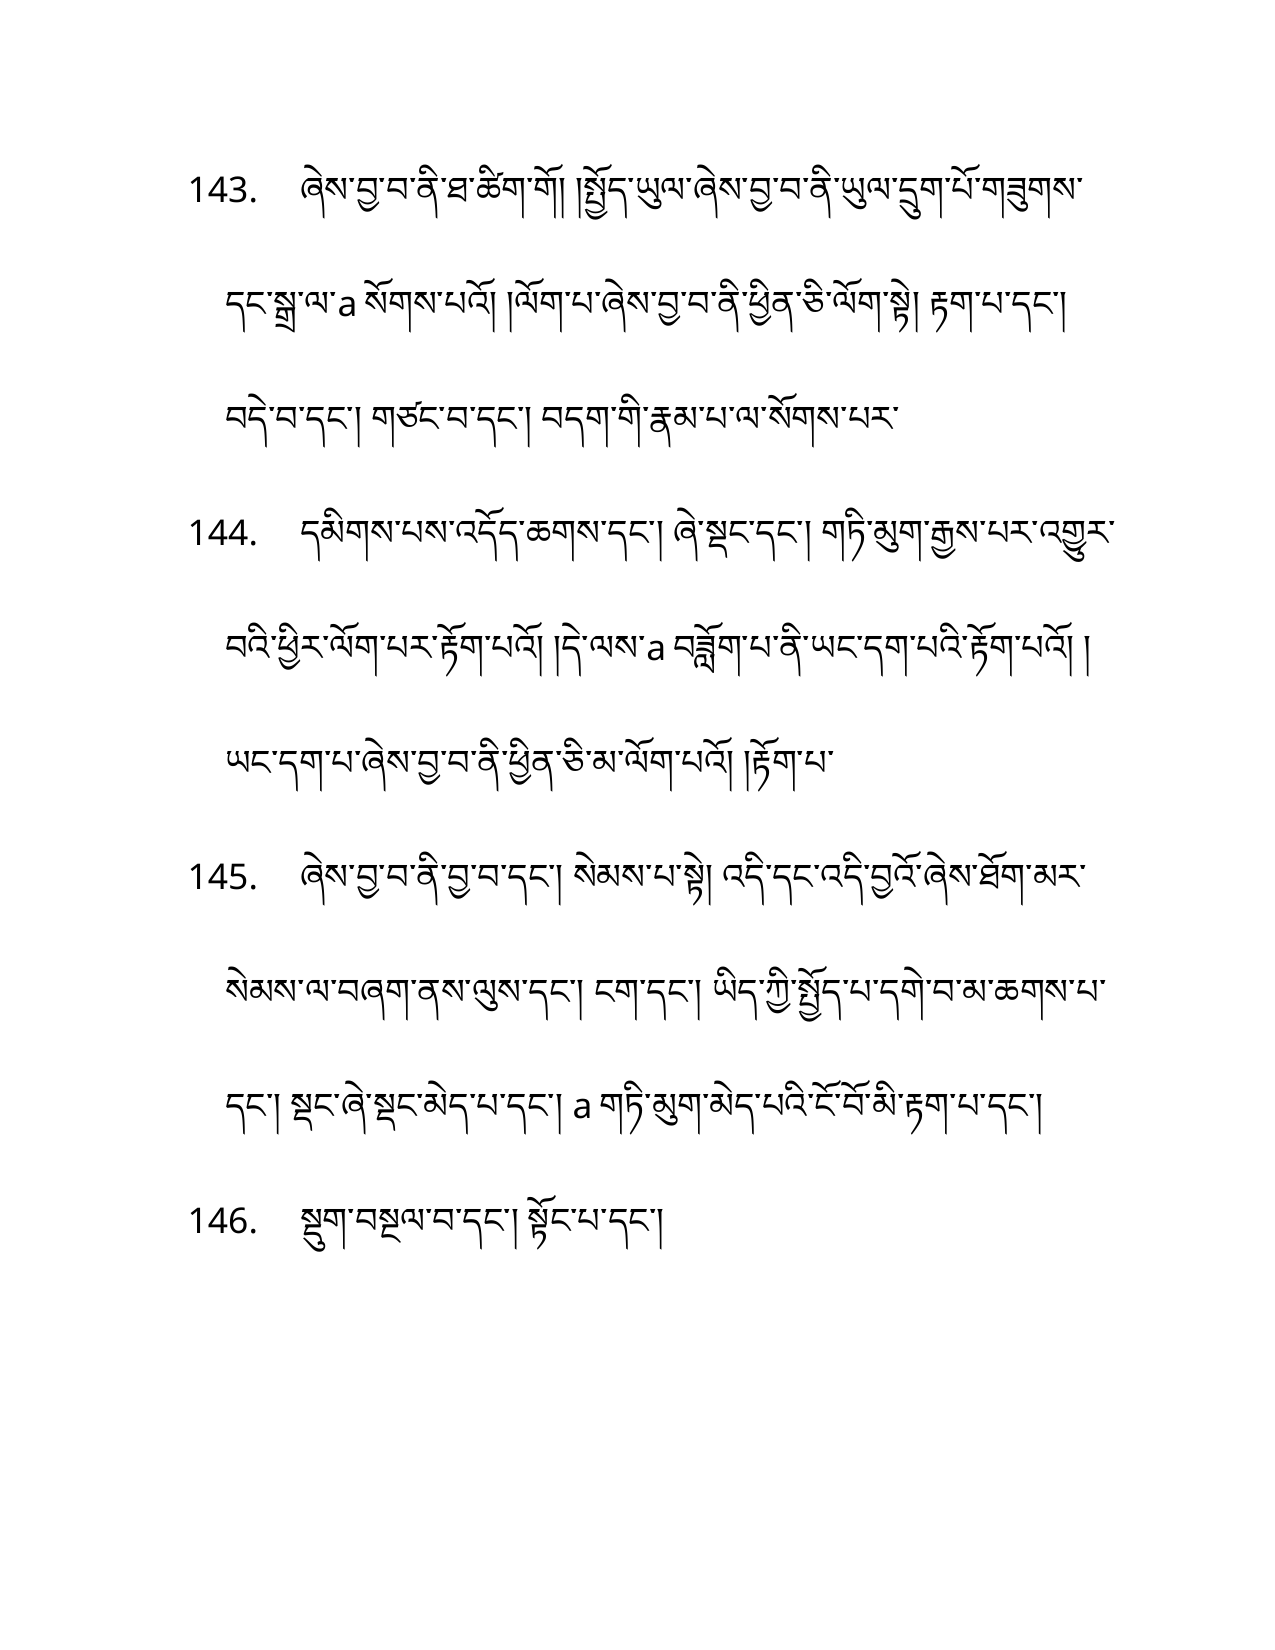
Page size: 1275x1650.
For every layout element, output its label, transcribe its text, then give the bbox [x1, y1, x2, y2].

list དམིགས་པས་འདོད་ཆགས་དང༌། ཞེ་སྡང་དང༌། གཏི་མུག་རྒྱས་པར་འགྱུར་བའི་ཕྱིར་ལོག་པར་རྟོག་པའོ། །དེ་ལས་aབཟློག་པ་ནི་ཡང་དག་པའི་རྟོག་པའོ། །ཡང་དག་པ་ཞེས་བྱ་བ་ནི་ཕྱིན་ཅི་མ་ལོག་པའོ། །རྟོག་པ་ [187, 494, 1125, 823]
list ཞེས་བྱ་བ་ནི་བྱ་བ་དང༌། སེམས་པ་སྟེ། འདི་དང་འདི་བྱའོ་ཞེས་ཐོག་མར་སེམས་ལ་བཞག་ནས་ལུས་དང༌། ངག་དང༌། ཡིད་ཀྱི་སྤྱོད་པ་དགེ་བ་མ་ཆགས་པ་དང༌། སྡང་ཞེ་སྡང་མེད་པ་དང༌། aགཏི་མུག་མེད་པའི་ངོ་བོ་མི་རྟག་པ་དང༌། [187, 837, 1125, 1166]
list ཞེས་བྱ་བ་ནི་ཐ་ཚིག་གོ། །སྤྱོད་ཡུལ་ཞེས་བྱ་བ་ནི་ཡུལ་དྲུག་པོ་གཟུགས་དང་སྒྲ་ལ་aསོགས་པའོ། །ལོག་པ་ཞེས་བྱ་བ་ནི་ཕྱིན་ཅི་ལོག་སྟེ། རྟག་པ་དང༌། བདེ་བ་དང༌། གཙང་བ་དང༌། བདག་གི་རྣམ་པ་ལ་སོགས་པར་ [187, 150, 1125, 479]
list སྡུག་བསྔལ་བ་དང༌། སྟོང་པ་དང༌། [187, 1181, 1125, 1281]
